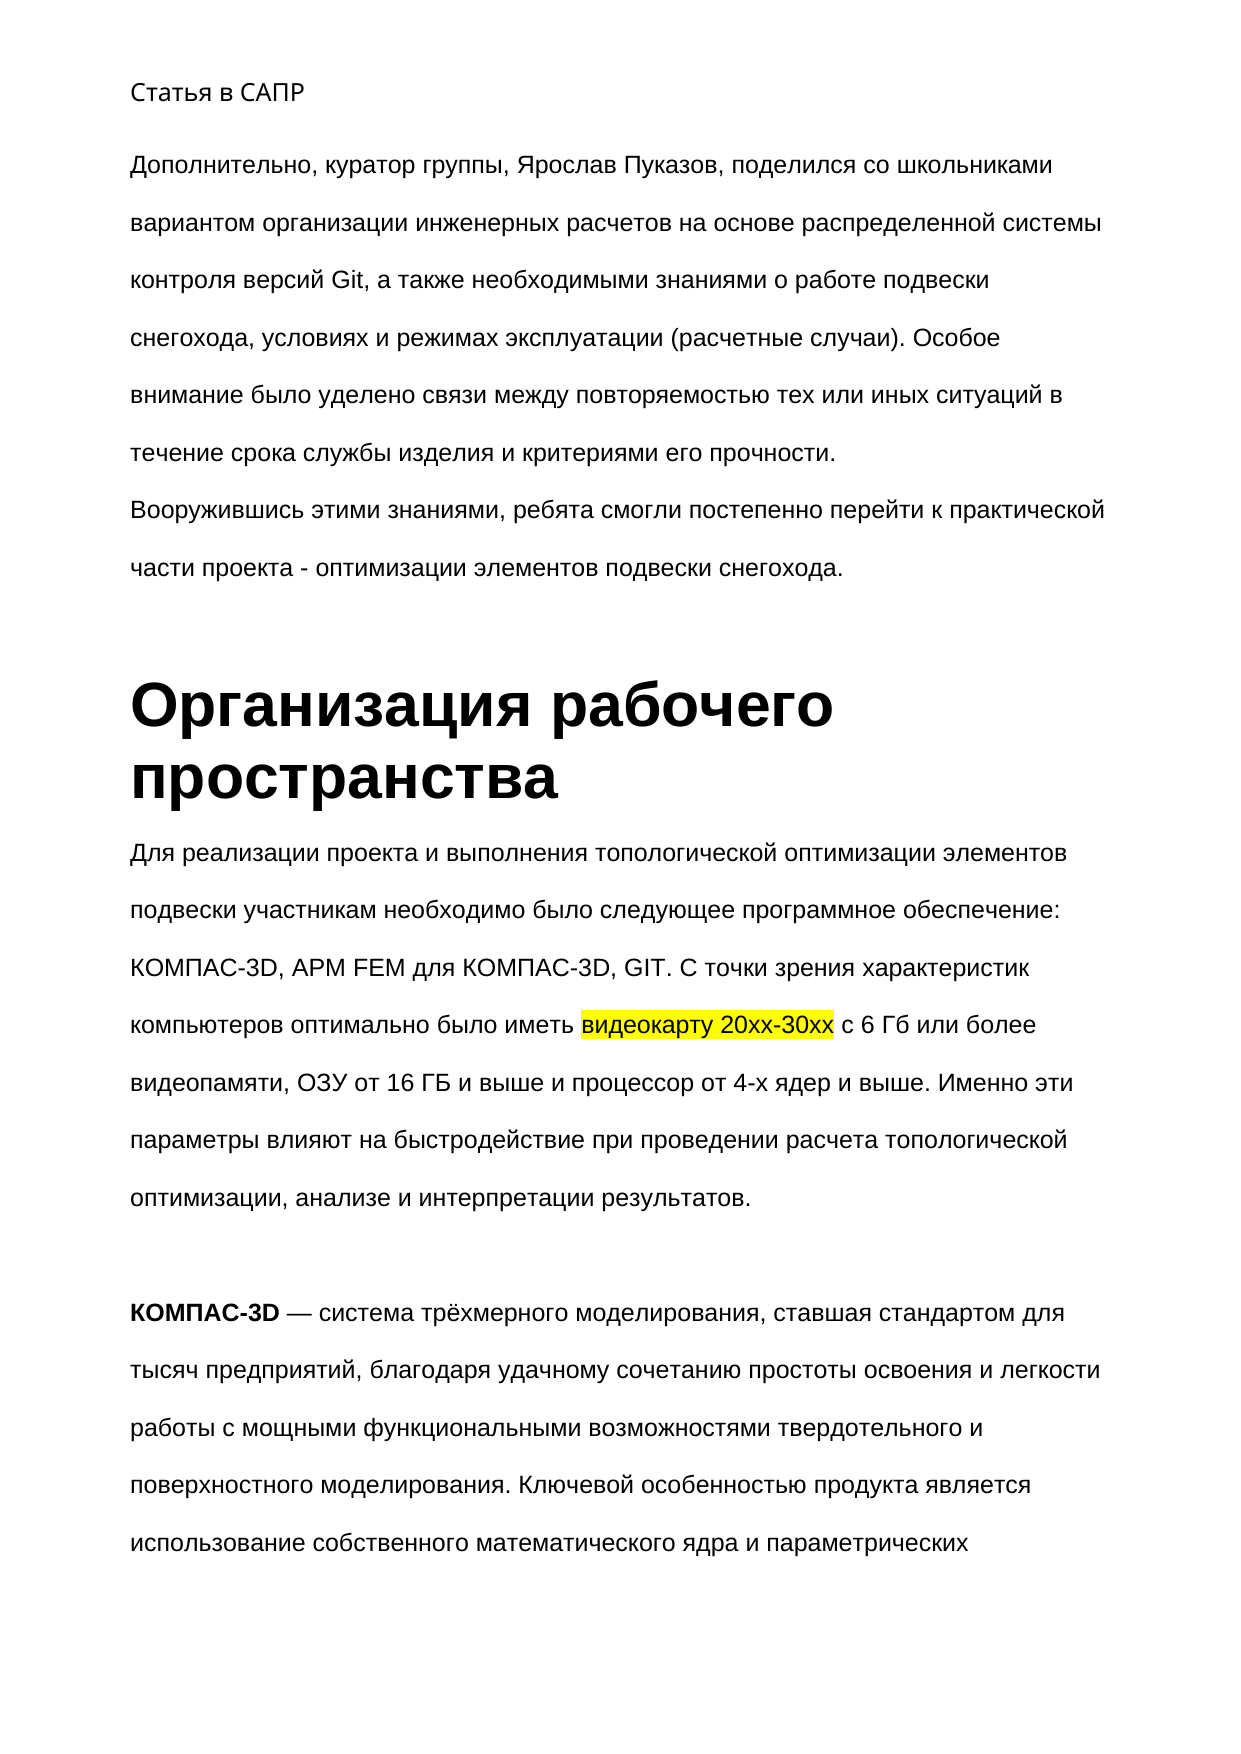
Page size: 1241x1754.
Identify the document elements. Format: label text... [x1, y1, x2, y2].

text Вооружившись этими знаниями, ребята смогли постепенно перейти к практической части проекта - оптимизации элементов подвески снегохода. [130, 495, 1110, 581]
text Дополнительно, куратор группы, Ярослав Пуказов, поделился со школьниками вариантом организации инженерных расчетов на основе распределенной системы контроля версий Git, а также необходимыми знаниями о работе подвески снегохода, условиях и режимах эксплуатации (расчетные случаи). Особое внимание было уделено связи между повторяемостью тех или иных ситуаций в течение срока службы изделия и критериями его прочности. [130, 150, 1110, 466]
subtitle Организация рабочего пространства [130, 667, 1110, 811]
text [130, 1298, 1110, 1556]
text Для реализации проекта и выполнения топологической оптимизации элементов подвески участникам необходимо было следующее программное обеспечение: КОМПАС-3D, APM FEM для КОМПАС-3D, GIT. С точки зрения характеристик компьютеров оптимально было иметь видеокарту 20хх-30хх с 6 Гб или более видеопамяти, ОЗУ от 16 ГБ и выше и процессор от 4-х ядер и выше. Именно эти параметры влияют на быстродействие при проведении расчета топологической оптимизации, анализе и интерпретации результатов. [130, 838, 1110, 1211]
